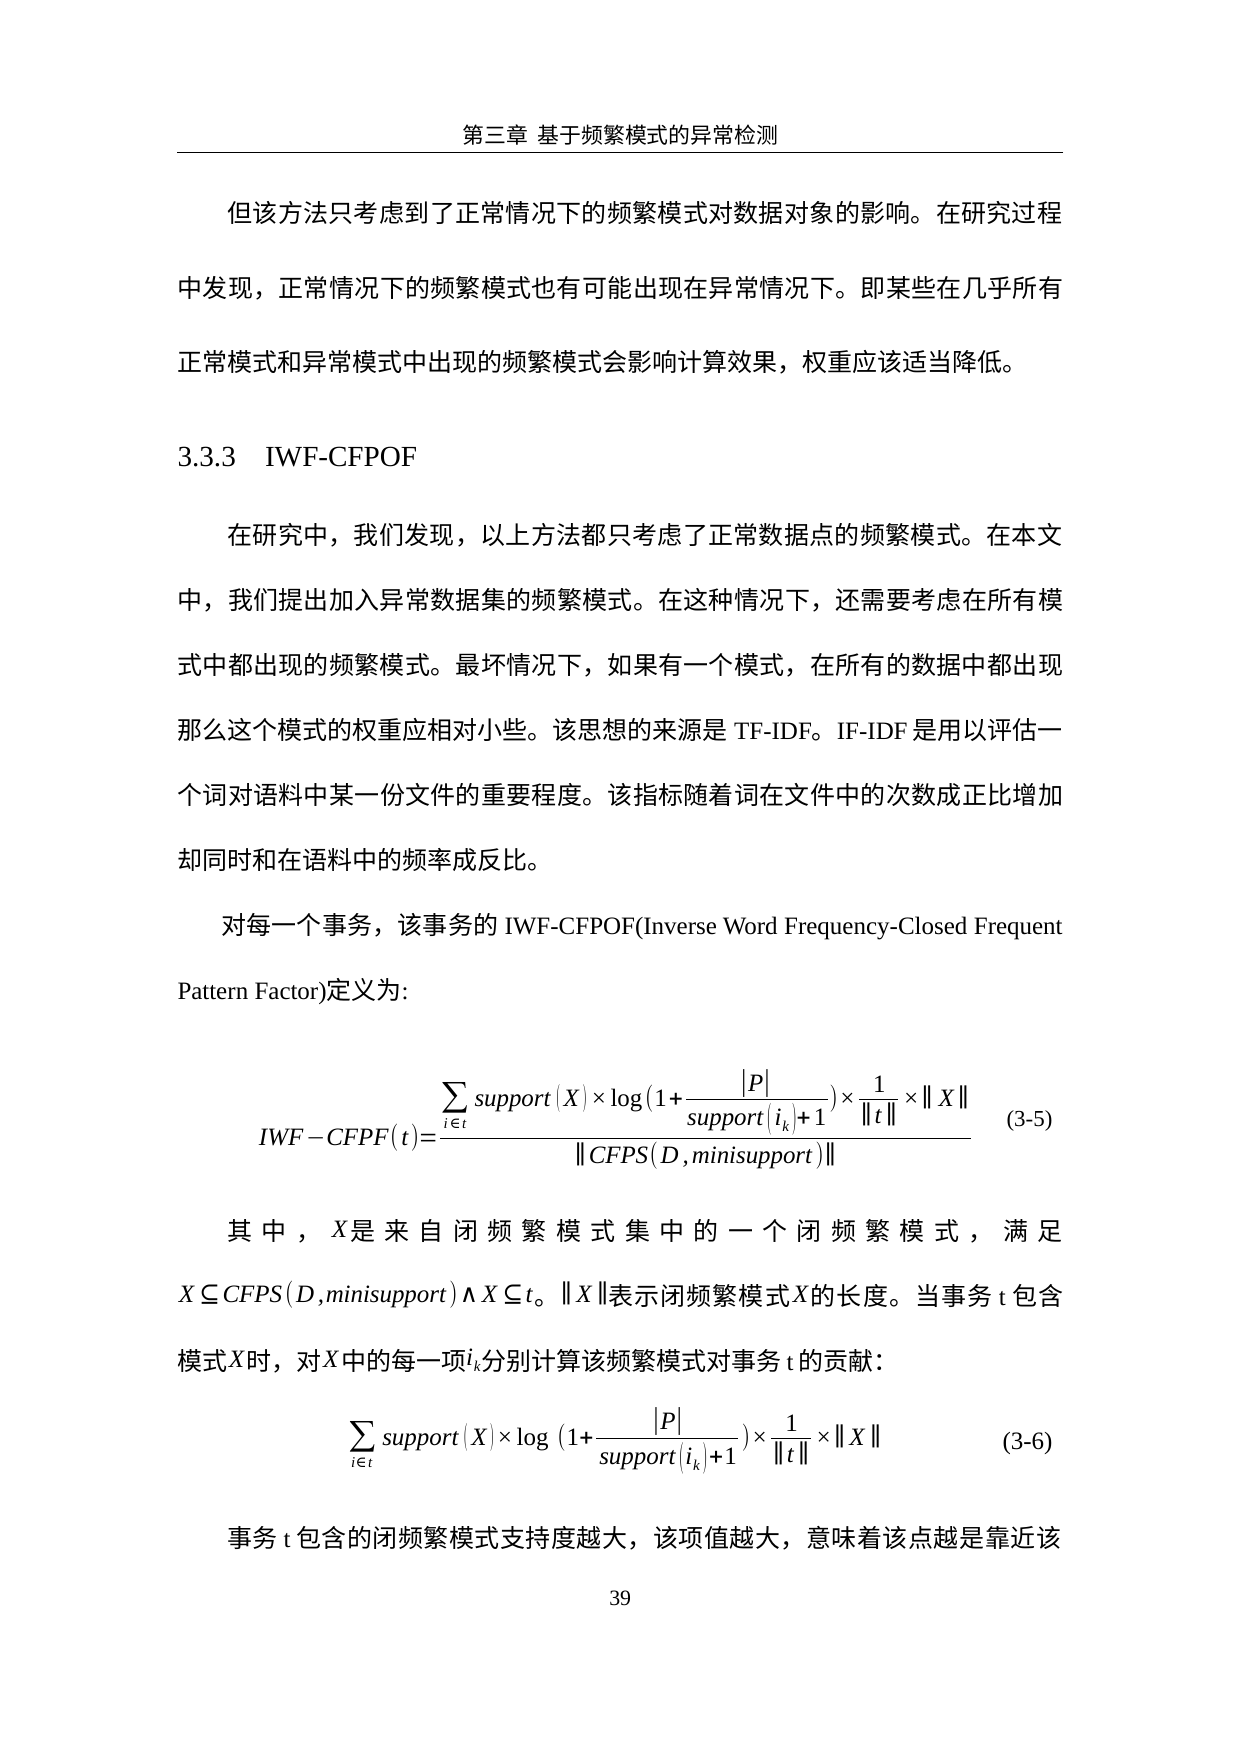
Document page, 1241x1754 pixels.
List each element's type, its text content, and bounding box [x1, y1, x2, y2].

text 在研究中，我们发现，以上方法都只考虑了正常数据点的频繁模式。在本文中，我们提出加入异常数据集的频繁模式。在这种情况下，还需要考虑在所有模式中都出现的频繁模式。最坏情况下，如果有一个模式，在所有的数据中都出现，那么这个模式的权重应相对小些。该思想的来源是TF-IDF。IF-IDF是用以评估一个词对语料中某一份文件的重要程度。该指标随着词在文件中的次数成正比增加，却同时和在语料中的频率成反比。 [177, 501, 1063, 891]
text (3-6) [177, 1392, 1063, 1489]
subtitle IWF-CFPOF [177, 424, 1063, 489]
text 对每一个事务，该事务的IWF-CFPOF(Inverse Word Frequency-Closed Frequent Pattern Factor)定义为: [177, 891, 1063, 1021]
text 其中，是来自闭频繁模式集中的一个闭频繁模式，满足。表示闭频繁模式的长度。当事务t包含模式时，对中的每一项分别计算该频繁模式对事务t的贡献： [177, 1197, 1063, 1392]
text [177, 1504, 1063, 1569]
text (3-5) [177, 1054, 1063, 1184]
text 但该方法只考虑到了正常情况下的频繁模式对数据对象的影响。在研究过程中发现，正常情况下的频繁模式也有可能出现在异常情况下。即某些在几乎所有正常模式和异常模式中出现的频繁模式会影响计算效果，权重应该适当降低。 [177, 179, 1063, 393]
